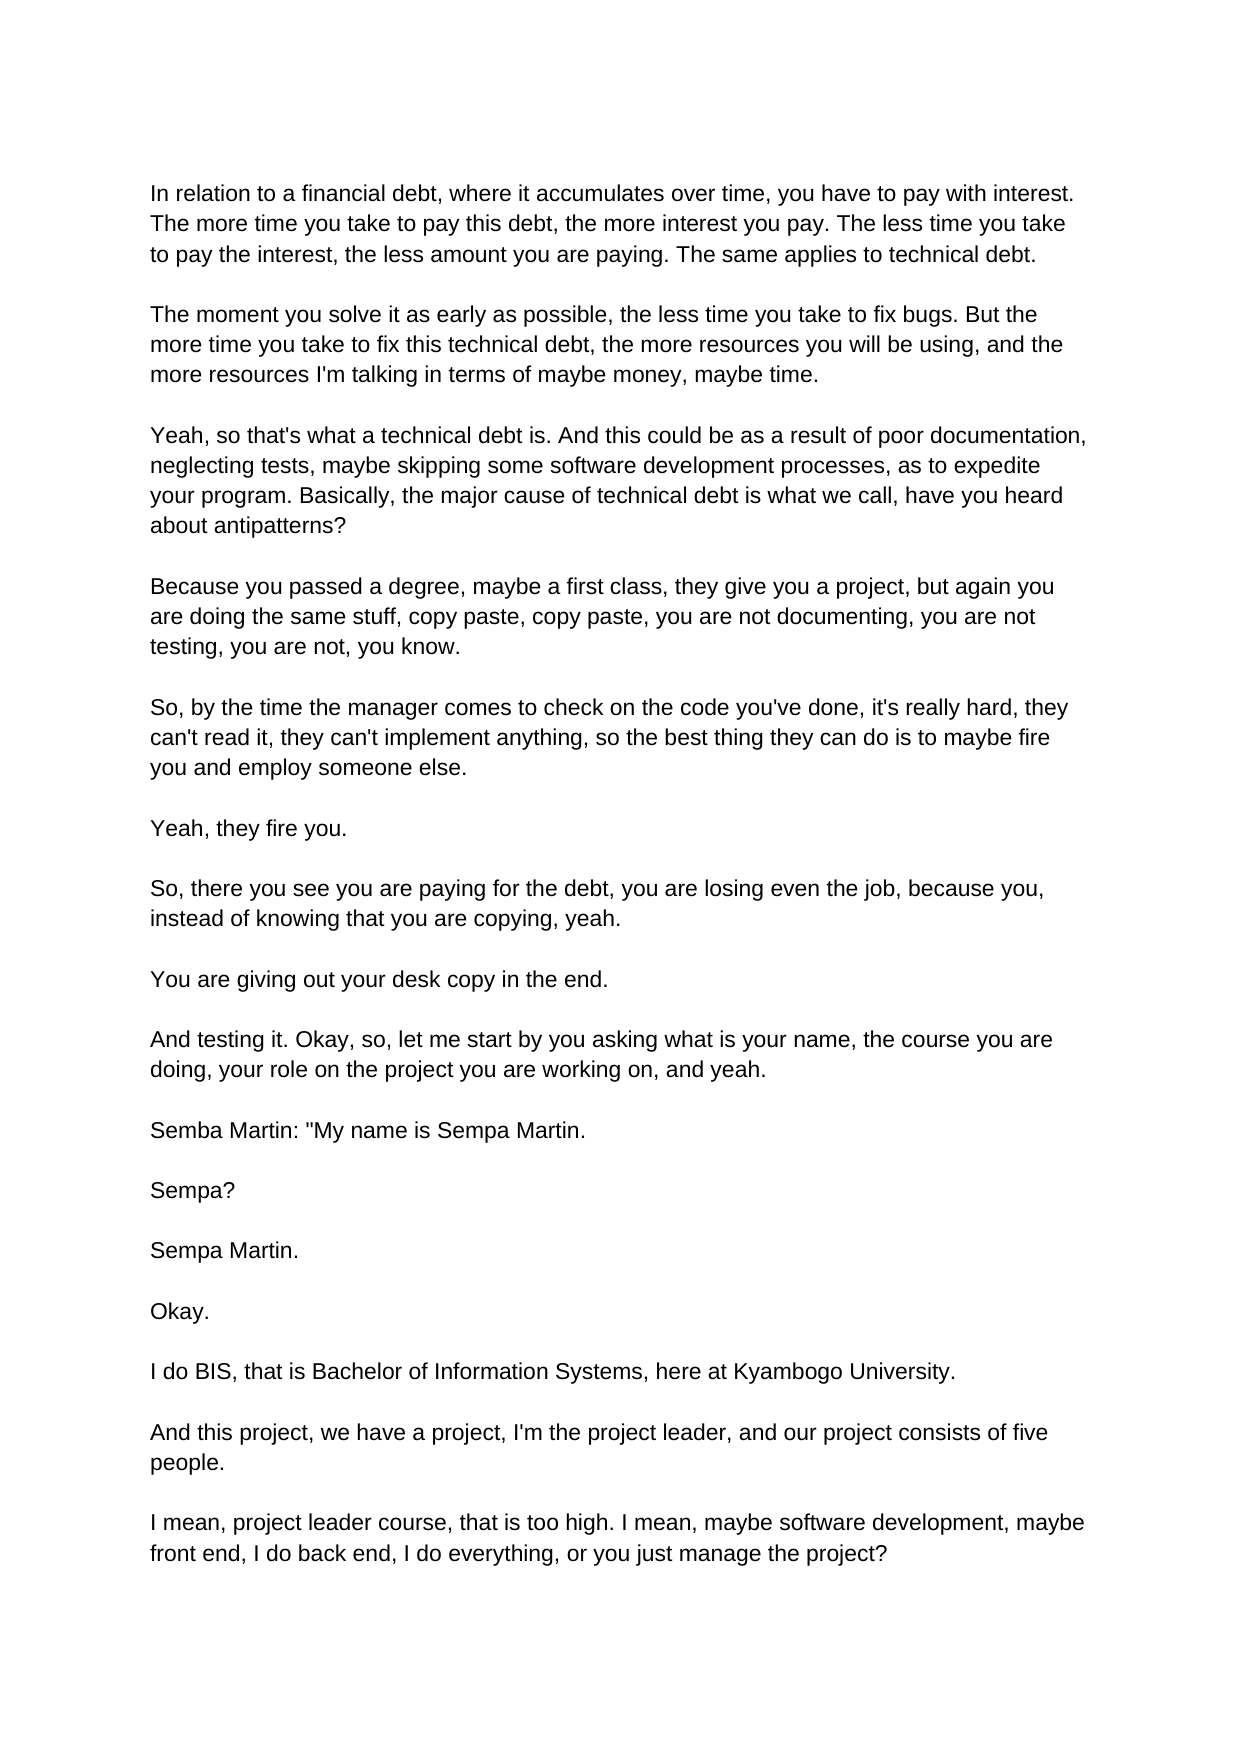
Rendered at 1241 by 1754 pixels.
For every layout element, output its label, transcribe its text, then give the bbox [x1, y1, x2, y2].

text Semba Martin: "My name is Sempa Martin. [150, 1117, 1090, 1143]
text And testing it. Okay, so, let me start by you asking what is your name, the course you are doing, your role on the project you are working on, and yeah. [150, 1026, 1090, 1083]
text Because you passed a degree, maybe a first class, they give you a project, but again you are doing the same stuff, copy paste, copy paste, you are not documenting, you are not testing, you are not, you know. [150, 573, 1090, 660]
text And this project, we have a project, I'm the project leader, and our project consists of five people. [150, 1419, 1090, 1475]
text So, there you see you are paying for the debt, you are losing even the job, because you, instead of knowing that you are copying, yeah. [150, 875, 1090, 932]
text Yeah, they fire you. [150, 814, 1090, 841]
text In relation to a financial debt, where it accumulates over time, you have to pay with interest. The more time you take to pay this debt, the more interest you pay. The less time you take to pay the interest, the less amount you are paying. The same applies to technical debt. [150, 180, 1090, 267]
text So, by the time the manager comes to check on the code you've done, it's really hard, they can't read it, they can't implement anything, so the best thing they can do is to maybe fire you and employ someone else. [150, 694, 1090, 781]
text Okay. [150, 1298, 1090, 1324]
text Sempa Martin. [150, 1237, 1090, 1264]
text The moment you solve it as early as possible, the less time you take to fix bugs. But the more time you take to fix this technical debt, the more resources you will be using, and the more resources I'm talking in terms of maybe money, maybe time. [150, 301, 1090, 388]
text You are giving out your desk copy in the end. [150, 966, 1090, 992]
text I mean, project leader course, that is too high. I mean, maybe software development, maybe front end, I do back end, I do everything, or you just manage the project? [150, 1509, 1090, 1566]
text Sempa? [150, 1177, 1090, 1203]
text Yeah, so that's what a technical debt is. And this could be as a result of poor documentation, neglecting tests, maybe skipping some software development processes, as to expedite your program. Basically, the major cause of technical debt is what we call, have you heard about antipatterns? [150, 422, 1090, 539]
text I do BIS, that is Bachelor of Information Systems, here at Kyambogo University. [150, 1358, 1090, 1385]
